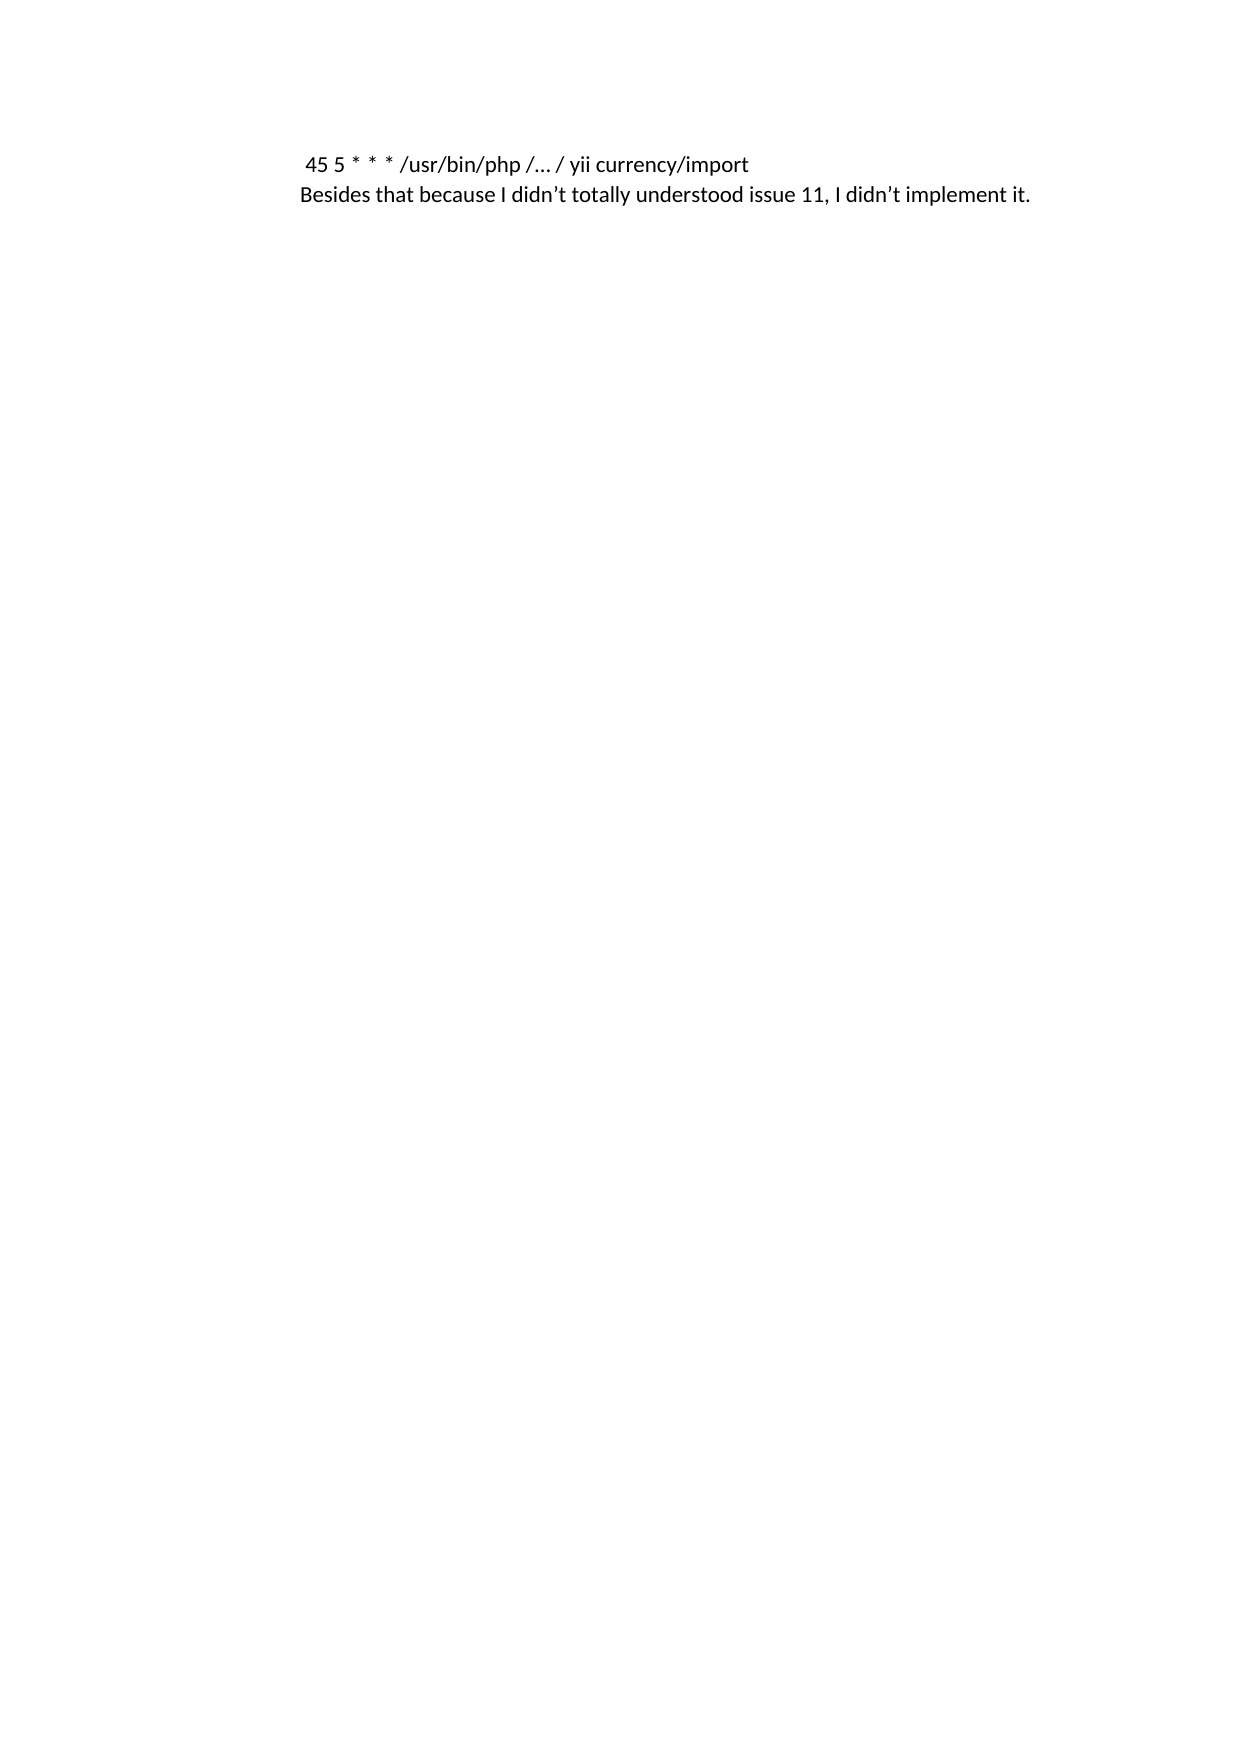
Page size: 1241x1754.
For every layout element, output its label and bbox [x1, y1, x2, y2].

list [262, 150, 1053, 208]
